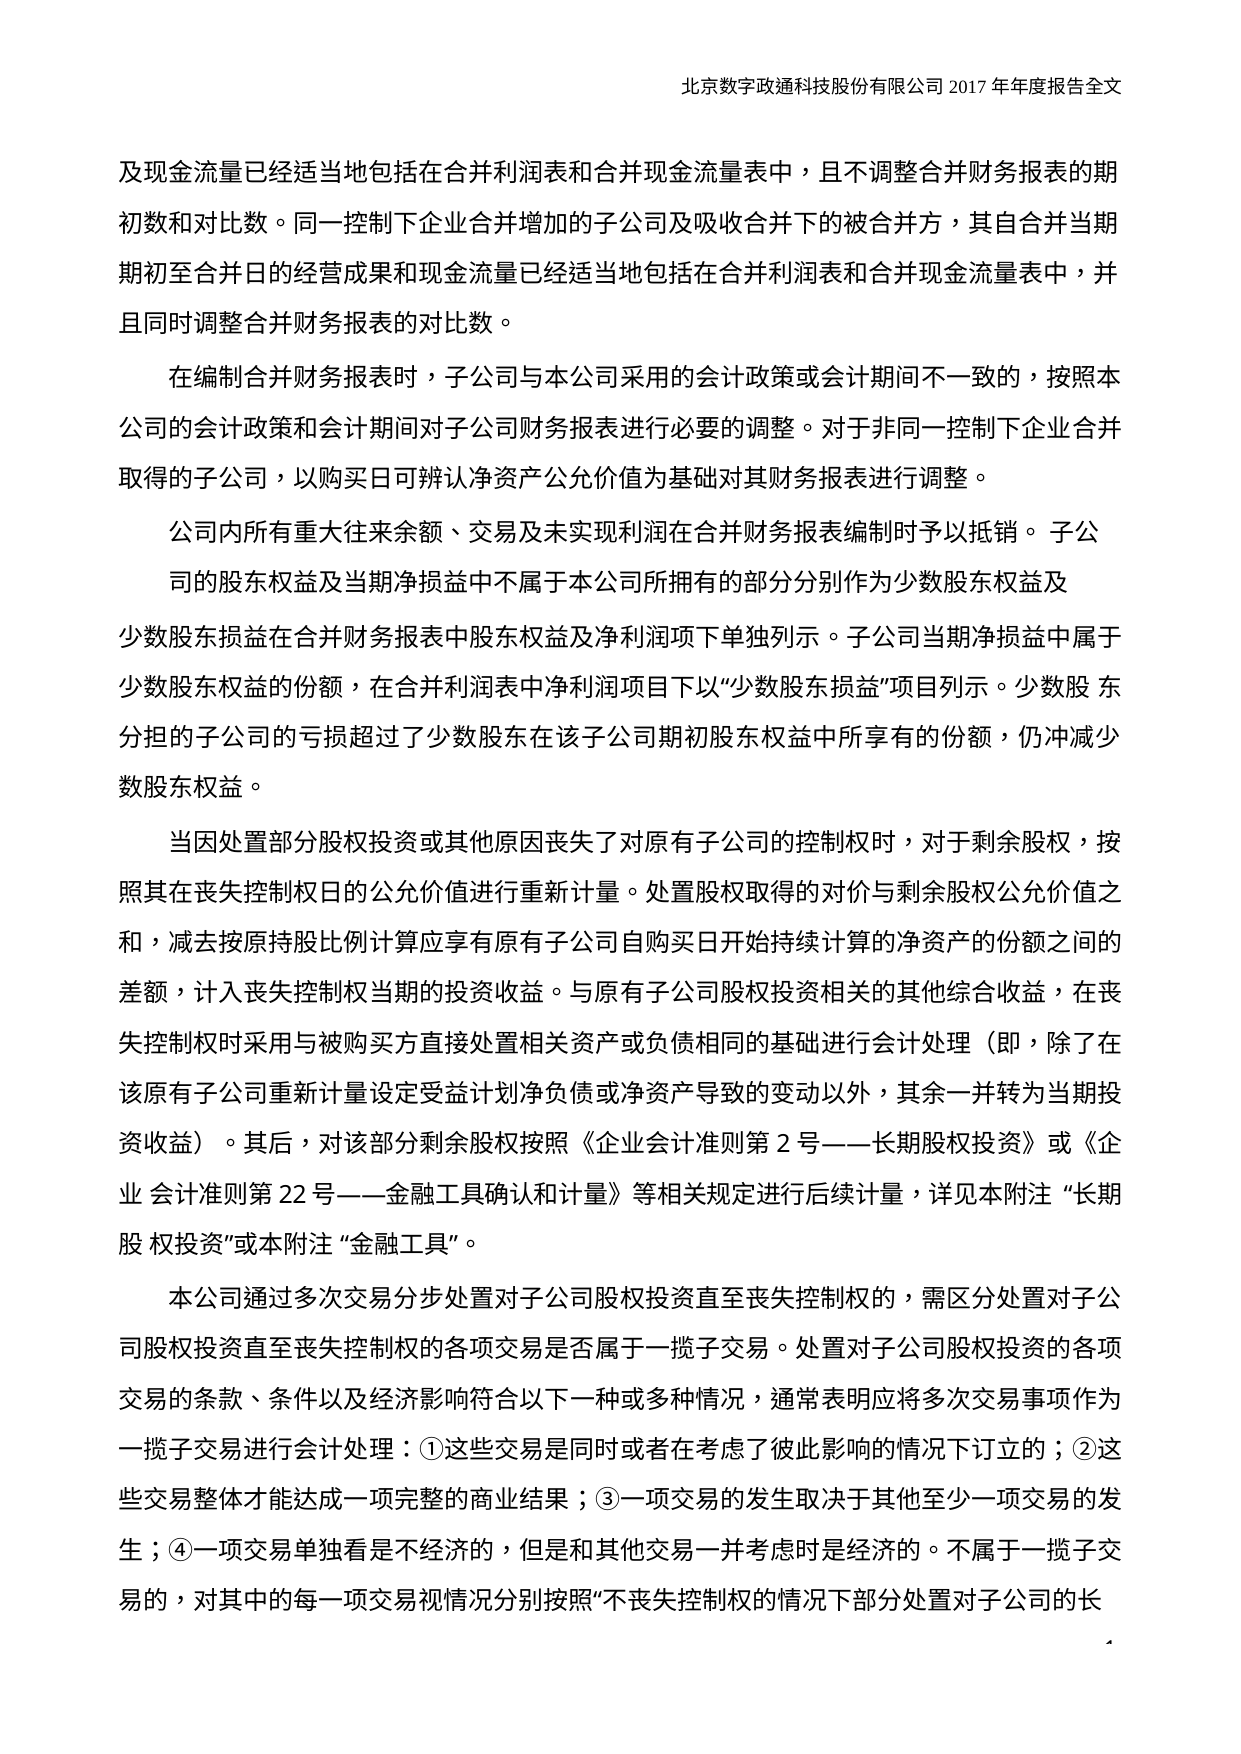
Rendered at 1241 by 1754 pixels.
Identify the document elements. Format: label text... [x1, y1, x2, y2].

text 当因处置部分股权投资或其他原因丧失了对原有子公司的控制权时，对于剩余股权，按 照其在丧失控制权日的公允价值进行重新计量。处置股权取得的对价与剩余股权公允价值之 和，减去按原持股比例计算应享有原有子公司自购买日开始持续计算的净资产的份额之间的 差额，计入丧失控制权当期的投资收益。与原有子公司股权投资相关的其他综合收益，在丧 失控制权时采用与被购买方直接处置相关资产或负债相同的基础进行会计处理（即，除了在 该原有子公司重新计量设定受益计划净负债或净资产导致的变动以外，其余一并转为当期投 资收益）。其后，对该部分剩余股权按照《企业会计准则第2号——长期股权投资》或《企业 会计准则第22号——金融工具确认和计量》等相关规定进行后续计量，详见本附注 “长期股 权投资”或本附注 “金融工具”。 [118, 824, 1122, 1261]
text 及现金流量已经适当地包括在合并利润表和合并现金流量表中，且不调整合并财务报表的期 初数和对比数。同一控制下企业合并增加的子公司及吸收合并下的被合并方，其自合并当期 期初至合并日的经营成果和现金流量已经适当地包括在合并利润表和合并现金流量表中，并 且同时调整合并财务报表的对比数。 [118, 155, 1122, 340]
text 本公司通过多次交易分步处置对子公司股权投资直至丧失控制权的，需区分处置对子公 司股权投资直至丧失控制权的各项交易是否属于一揽子交易。处置对子公司股权投资的各项 交易的条款、条件以及经济影响符合以下一种或多种情况，通常表明应将多次交易事项作为 一揽子交易进行会计处理：①这些交易是同时或者在考虑了彼此影响的情况下订立的；②这 些交易整体才能达成一项完整的商业结果；③一项交易的发生取决于其他至少一项交易的发 生；④一项交易单独看是不经济的，但是和其他交易一并考虑时是经济的。不属于一揽子交 易的，对其中的每一项交易视情况分别按照“不丧失控制权的情况下部分处置对子公司的长 [118, 1281, 1122, 1617]
text 公司内所有重大往来余额、交易及未实现利润在合并财务报表编制时予以抵销。 子公司的股东权益及当期净损益中不属于本公司所拥有的部分分别作为少数股东权益及 [168, 515, 1122, 599]
text 少数股东损益在合并财务报表中股东权益及净利润项下单独列示。子公司当期净损益中属于 少数股东权益的份额，在合并利润表中净利润项目下以“少数股东损益”项目列示。少数股 东分担的子公司的亏损超过了少数股东在该子公司期初股东权益中所享有的份额，仍冲减少 数股东权益。 [118, 619, 1122, 804]
text 在编制合并财务报表时，子公司与本公司采用的会计政策或会计期间不一致的，按照本 公司的会计政策和会计期间对子公司财务报表进行必要的调整。对于非同一控制下企业合并 取得的子公司，以购买日可辨认净资产公允价值为基础对其财务报表进行调整。 [118, 360, 1122, 495]
